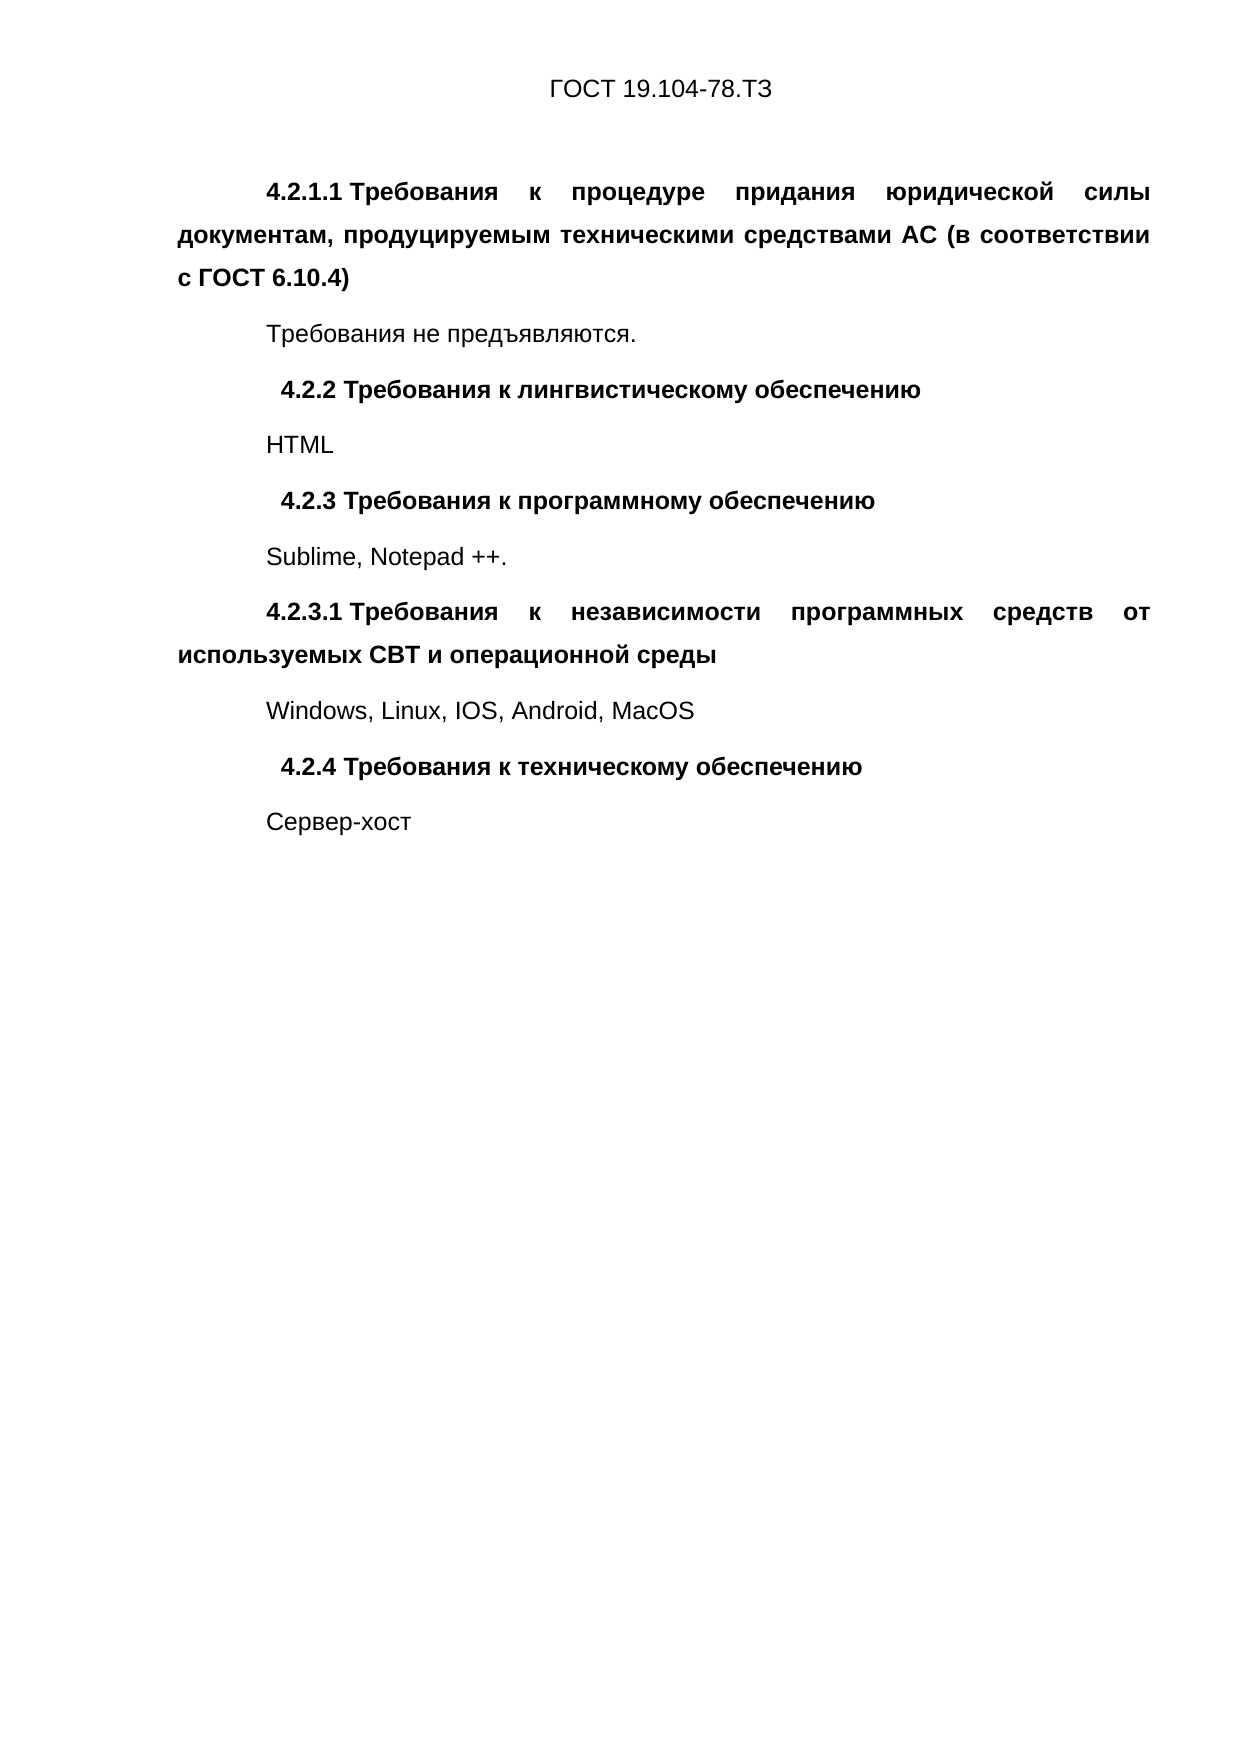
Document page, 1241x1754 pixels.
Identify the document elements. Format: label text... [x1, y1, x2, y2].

text Windows, Linux, IOS, Android, MacOS [177, 696, 1152, 725]
text Требования к программному обеспечению [192, 486, 1152, 515]
text Требования к процедуре придания юридической силы документам, продуцируемым техническими средствами АС (в соответствии с ГОСТ 6.10.4) [177, 177, 1152, 292]
text HTML [177, 430, 1152, 459]
text Требования к лингвистическому обеспечению [192, 375, 1152, 403]
text Требования к независимости программных средств от используемых СВТ и операционной среды [177, 597, 1152, 669]
text Требования к техническому обеспечению [192, 752, 1152, 780]
text Сервер-хост [177, 807, 1152, 836]
text Sublime, Notepad ++. [177, 542, 1152, 570]
text Требования не предъявляются. [177, 319, 1152, 348]
